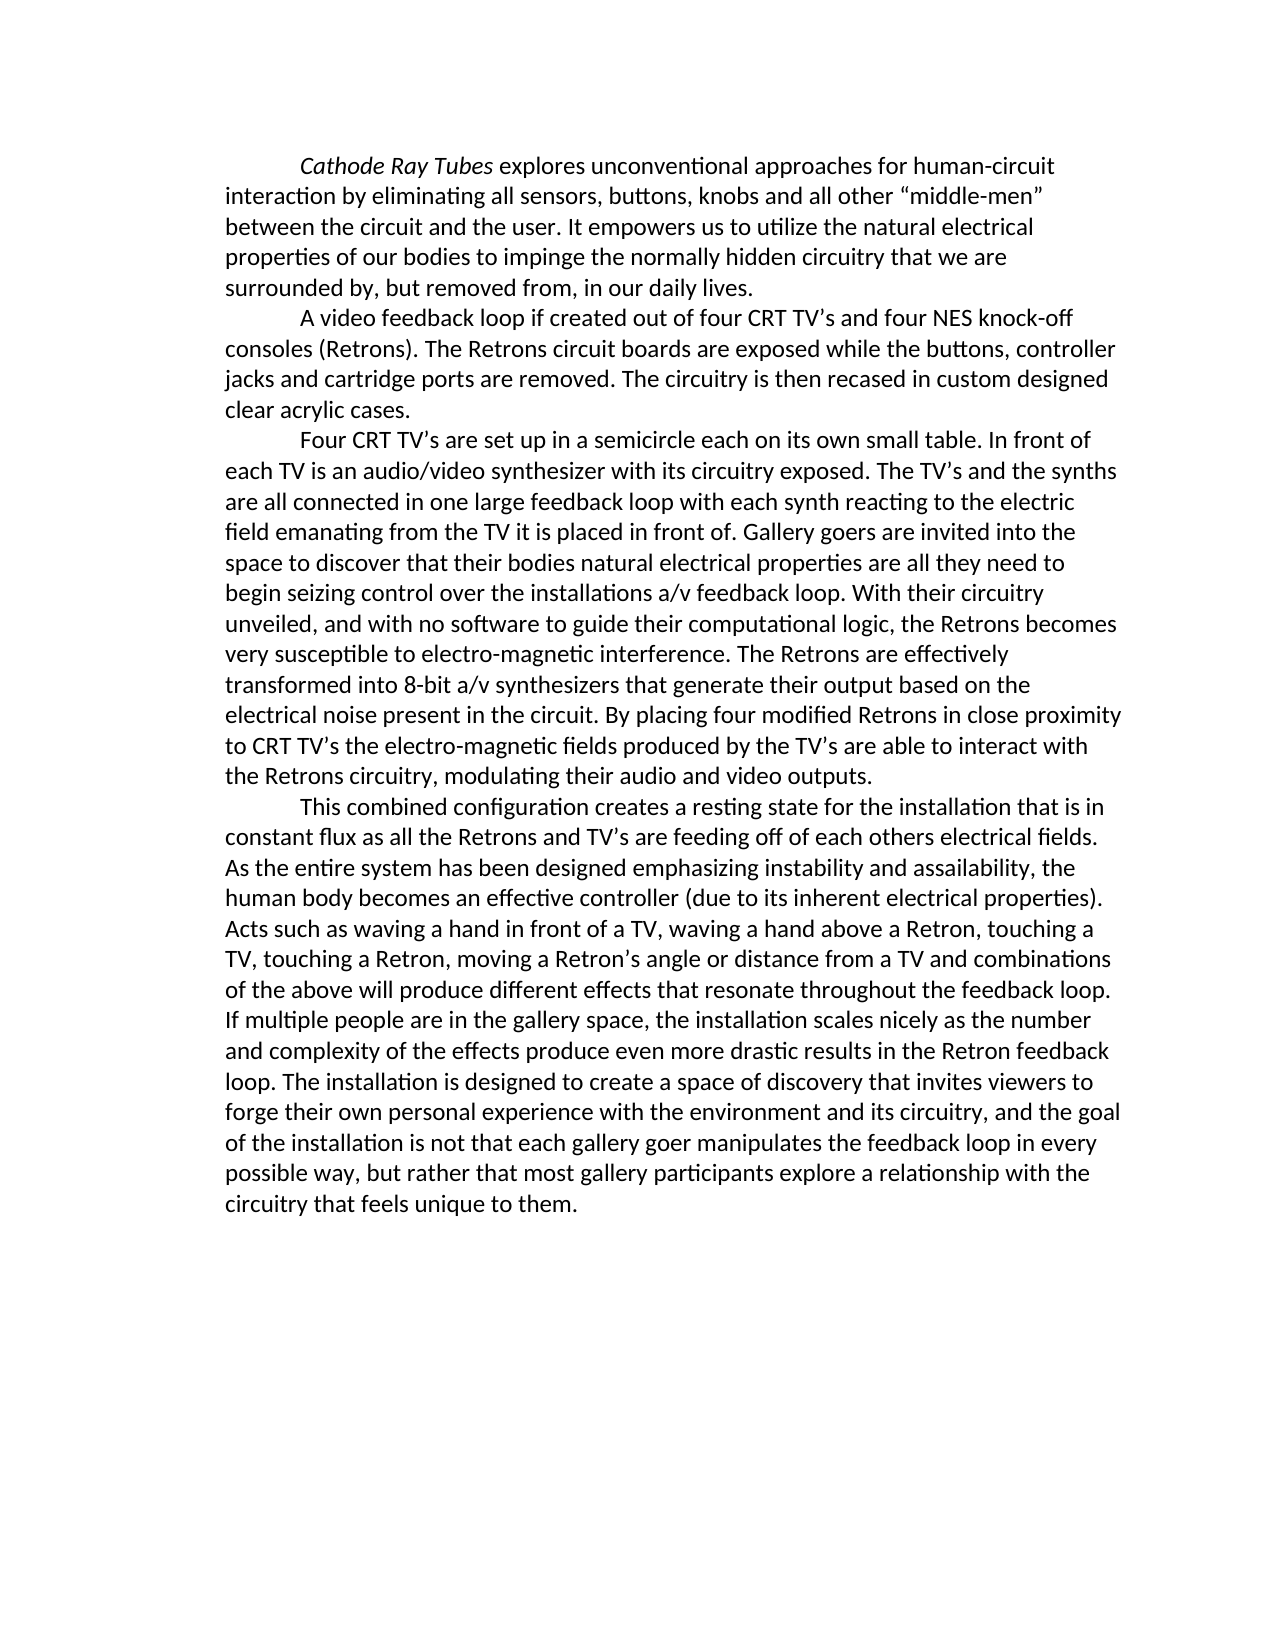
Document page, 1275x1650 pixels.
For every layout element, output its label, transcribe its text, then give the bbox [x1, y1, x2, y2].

list A video feedback loop if created out of four CRT TV’s and four NES knock-off consoles (Retrons). The Retrons circuit boards are exposed while the buttons, controller jacks and cartridge ports are removed. The circuitry is then recased in custom designed clear acrylic cases. [225, 303, 1125, 425]
text Cathode Ray Tubes explores unconventional approaches for human-circuit interaction by eliminating all sensors, buttons, knobs and all other “middle-men” between the circuit and the user. It empowers us to utilize the natural electrical properties of our bodies to impinge the normally hidden circuitry that we are surrounded by, but removed from, in our daily lives. [225, 150, 1125, 303]
list This combined configuration creates a resting state for the installation that is in constant flux as all the Retrons and TV’s are feeding off of each others electrical fields. As the entire system has been designed emphasizing instability and assailability, the human body becomes an effective controller (due to its inherent electrical properties). Acts such as waving a hand in front of a TV, waving a hand above a Retron, touching a TV, touching a Retron, moving a Retron’s angle or distance from a TV and combinations of the above will produce different effects that resonate throughout the feedback loop. If multiple people are in the gallery space, the installation scales nicely as the number and complexity of the effects produce even more drastic results in the Retron feedback loop. The installation is designed to create a space of discovery that invites viewers to forge their own personal experience with the environment and its circuitry, and the goal of the installation is not that each gallery goer manipulates the feedback loop in every possible way, but rather that most gallery participants explore a relationship with the circuitry that feels unique to them. [225, 791, 1125, 1218]
list Four CRT TV’s are set up in a semicircle each on its own small table. In front of each TV is an audio/video synthesizer with its circuitry exposed. The TV’s and the synths are all connected in one large feedback loop with each synth reacting to the electric field emanating from the TV it is placed in front of. Gallery goers are invited into the space to discover that their bodies natural electrical properties are all they need to begin seizing control over the installations a/v feedback loop. With their circuitry unveiled, and with no software to guide their computational logic, the Retrons becomes very susceptible to electro-magnetic interference. The Retrons are effectively transformed into 8-bit a/v synthesizers that generate their output based on the electrical noise present in the circuit. By placing four modified Retrons in close proximity to CRT TV’s the electro-magnetic fields produced by the TV’s are able to interact with the Retrons circuitry, modulating their audio and video outputs. [225, 425, 1125, 791]
